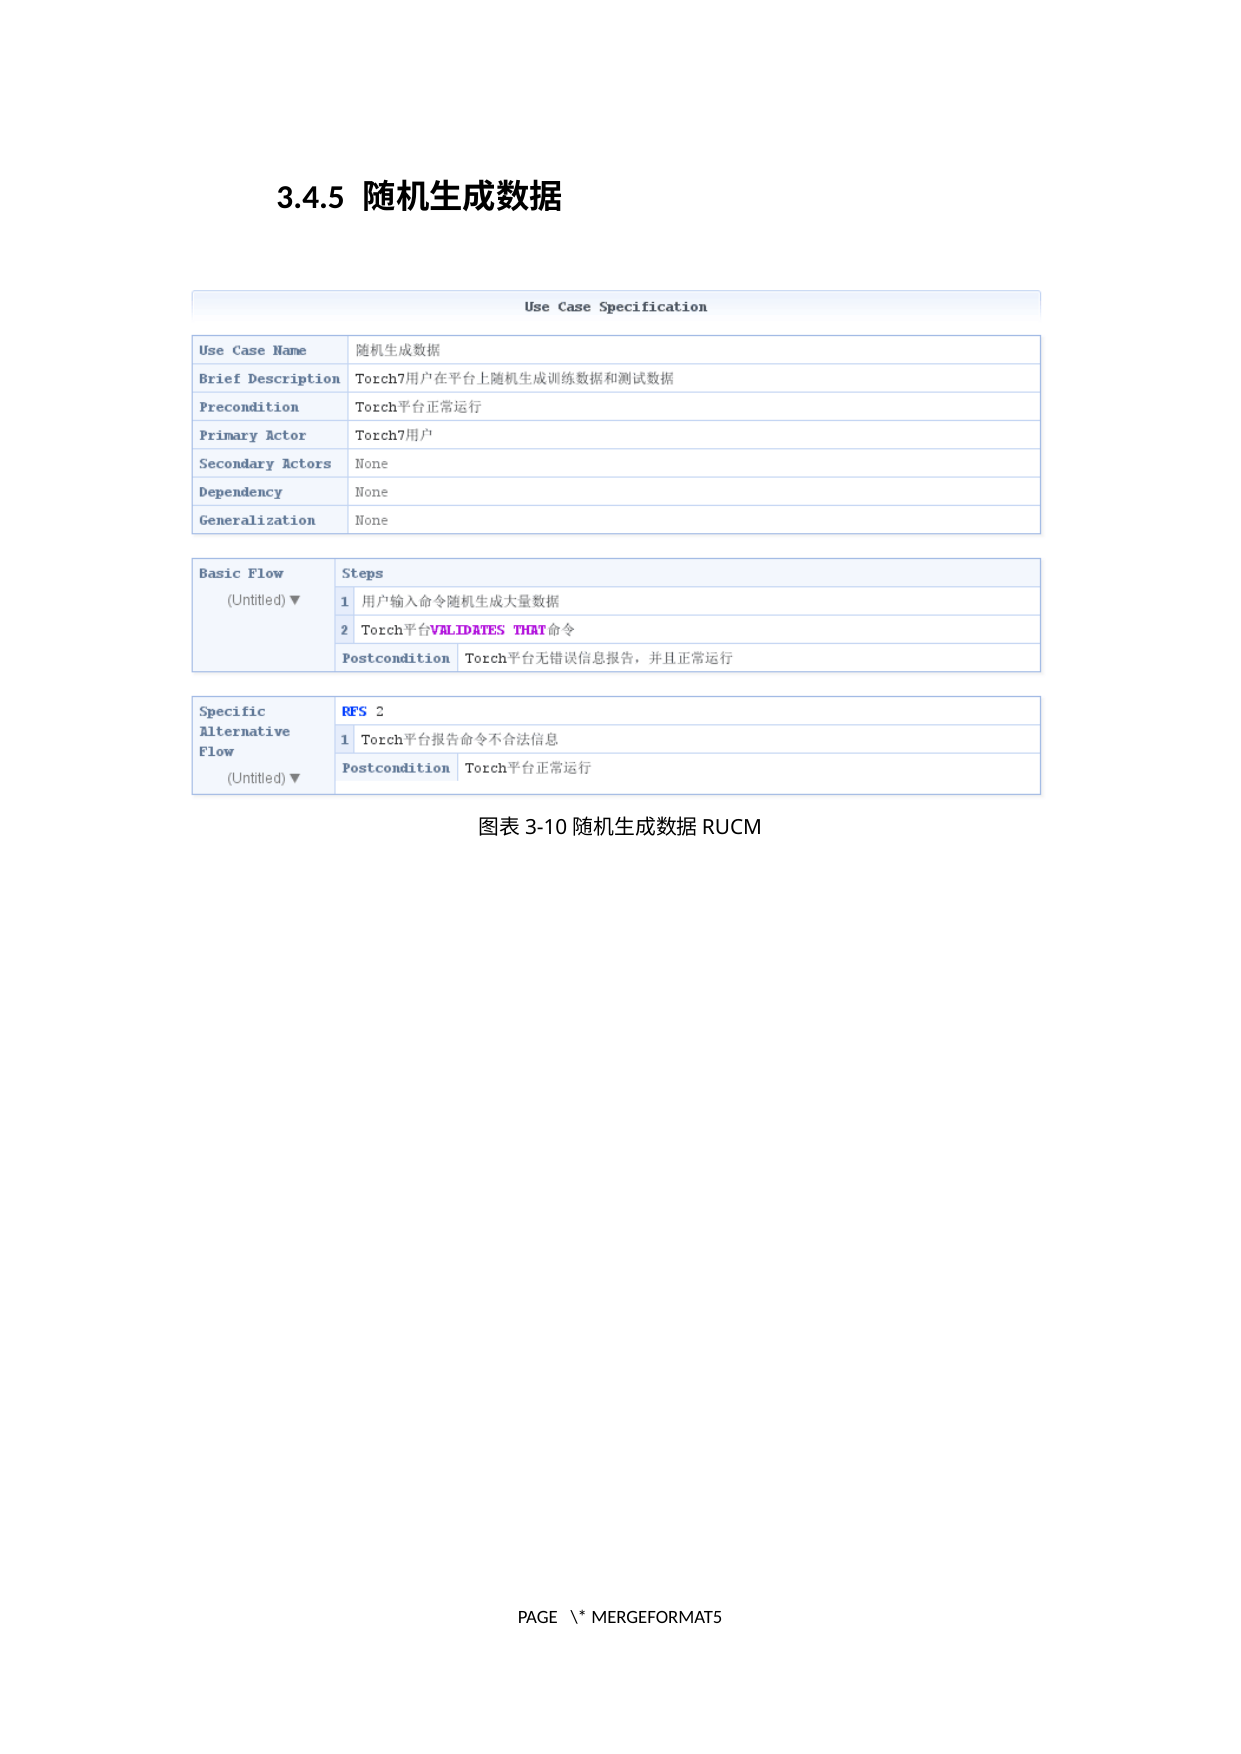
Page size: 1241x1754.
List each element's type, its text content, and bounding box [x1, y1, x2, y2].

text 图表 3-10 随机生成数据RUCM [187, 809, 1053, 842]
picture [187, 289, 1053, 801]
subtitle 随机生成数据 [276, 162, 1053, 227]
